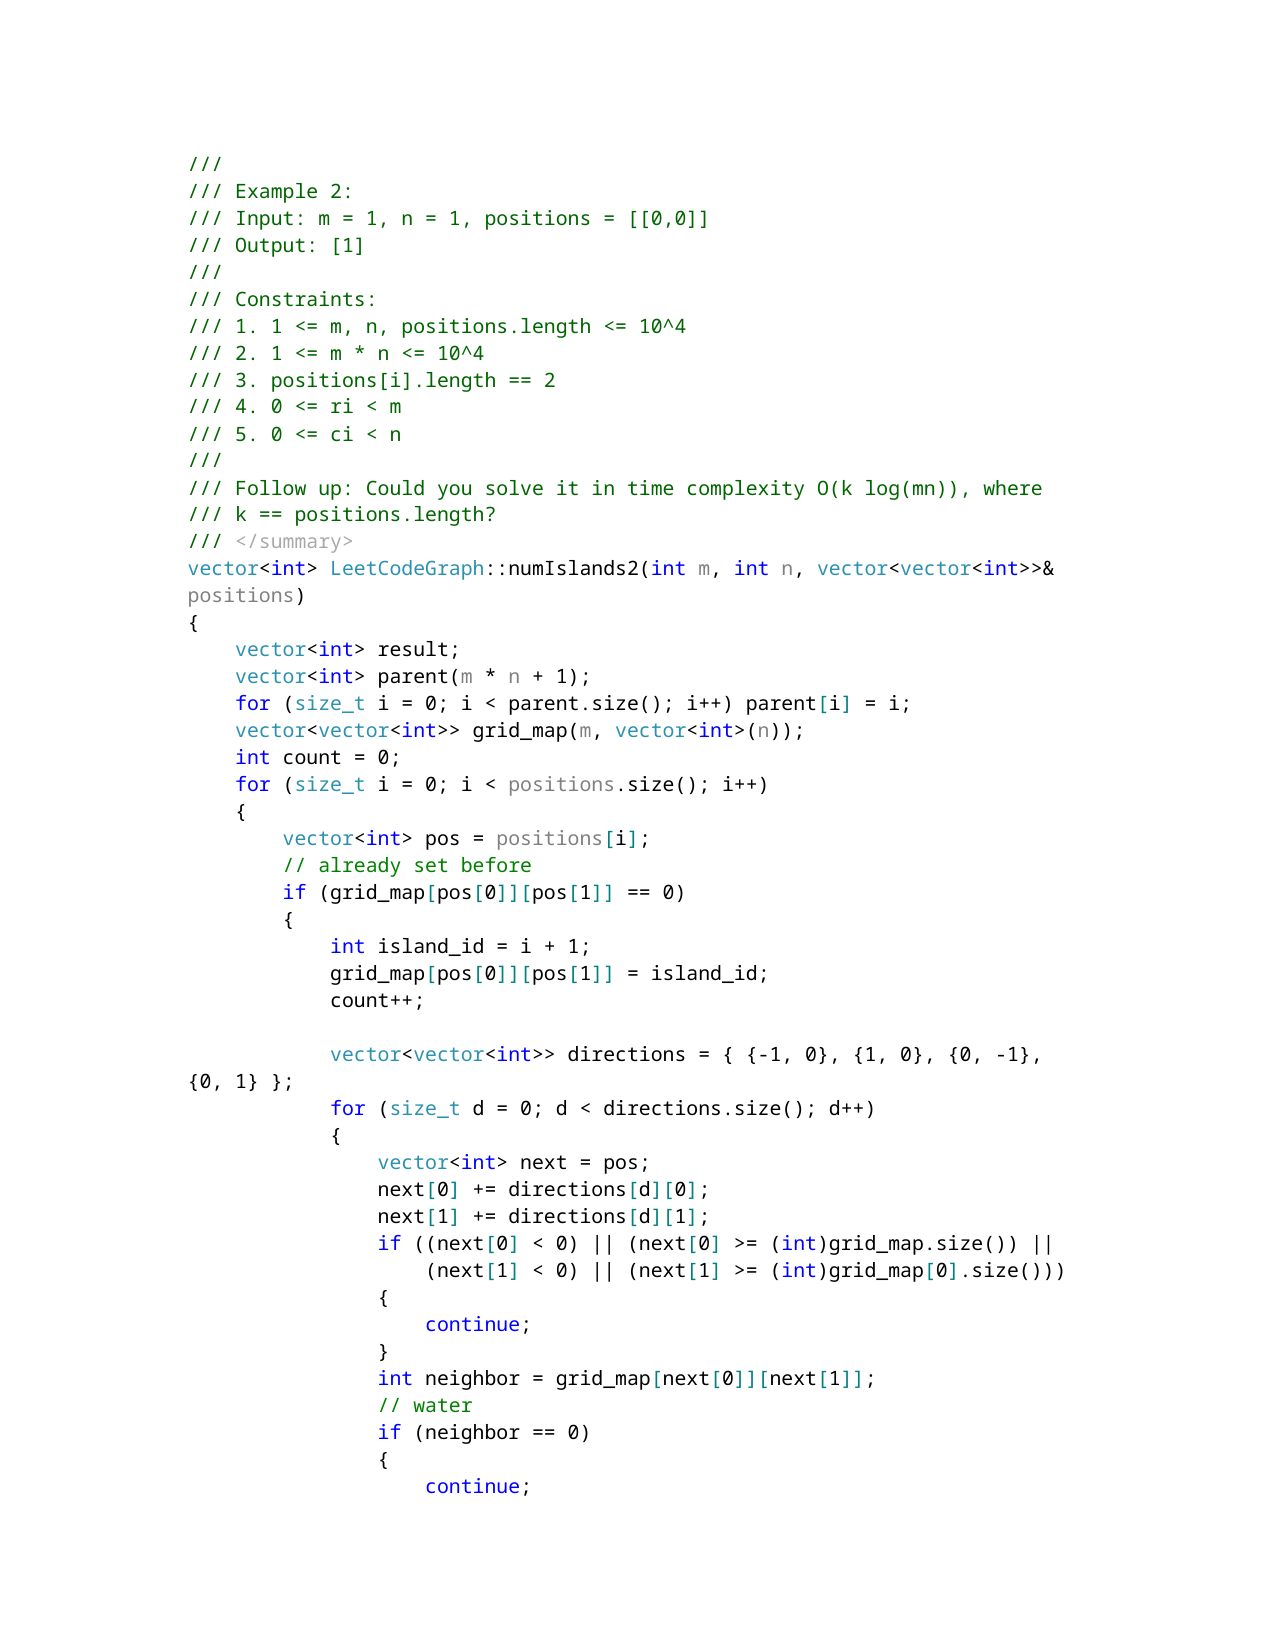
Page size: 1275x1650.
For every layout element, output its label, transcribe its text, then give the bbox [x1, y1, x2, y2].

text vector<int> pos = positions[i]; [187, 824, 1087, 851]
text for (size_t d = 0; d < directions.size(); d++) [187, 1094, 1087, 1121]
text if (grid_map[pos[0]][pos[1]] == 0) [187, 878, 1087, 905]
text next[0] += directions[d][0]; [187, 1175, 1087, 1202]
text vector<int> parent(m * n + 1); [187, 663, 1087, 689]
text if (neighbor == 0) [187, 1418, 1087, 1445]
text (next[1] < 0) || (next[1] >= (int)grid_map[0].size())) [187, 1256, 1087, 1283]
text /// 1. 1 <= m, n, positions.length <= 10^4 [187, 312, 1087, 339]
text /// 3. positions[i].length == 2 [187, 366, 1087, 393]
text /// [187, 150, 1087, 177]
text continue; [187, 1472, 1087, 1499]
text /// 2. 1 <= m * n <= 10^4 [187, 339, 1087, 366]
text /// 4. 0 <= ri < m [187, 393, 1087, 420]
text { [187, 797, 1087, 824]
text /// k == positions.length? [187, 501, 1087, 528]
text if ((next[0] < 0) || (next[0] >= (int)grid_map.size()) || [187, 1229, 1087, 1256]
text } [187, 1337, 1087, 1364]
text vector<vector<int>> grid_map(m, vector<int>(n)); [187, 717, 1087, 743]
text next[1] += directions[d][1]; [187, 1202, 1087, 1229]
text { [187, 1283, 1087, 1310]
text /// [187, 258, 1087, 285]
text int count = 0; [187, 743, 1087, 771]
text continue; [187, 1310, 1087, 1337]
text { [187, 1445, 1087, 1472]
text int island_id = i + 1; [187, 932, 1087, 959]
text /// 5. 0 <= ci < n [187, 420, 1087, 447]
text grid_map[pos[0]][pos[1]] = island_id; [187, 959, 1087, 986]
text /// Output: [1] [187, 231, 1087, 258]
text int neighbor = grid_map[next[0]][next[1]]; [187, 1364, 1087, 1391]
text /// Input: m = 1, n = 1, positions = [[0,0]] [187, 204, 1087, 231]
text /// </summary> [187, 528, 1087, 555]
text vector<int> next = pos; [187, 1148, 1087, 1175]
text /// Constraints: [187, 285, 1087, 312]
text // already set before [187, 851, 1087, 878]
text count++; [187, 986, 1087, 1013]
text { [187, 609, 1087, 636]
text for (size_t i = 0; i < parent.size(); i++) parent[i] = i; [187, 689, 1087, 717]
text for (size_t i = 0; i < positions.size(); i++) [187, 771, 1087, 797]
text { [187, 1121, 1087, 1148]
text // water [187, 1391, 1087, 1418]
text vector<int> result; [187, 636, 1087, 663]
text vector<int> LeetCodeGraph::numIslands2(int m, int n, vector<vector<int>>& positions) [187, 555, 1087, 609]
text { [187, 905, 1087, 932]
text /// Example 2: [187, 177, 1087, 204]
text /// Follow up: Could you solve it in time complexity O(k log(mn)), where [187, 474, 1087, 501]
text vector<vector<int>> directions = { {-1, 0}, {1, 0}, {0, -1}, {0, 1} }; [187, 1040, 1087, 1094]
text /// [187, 447, 1087, 474]
